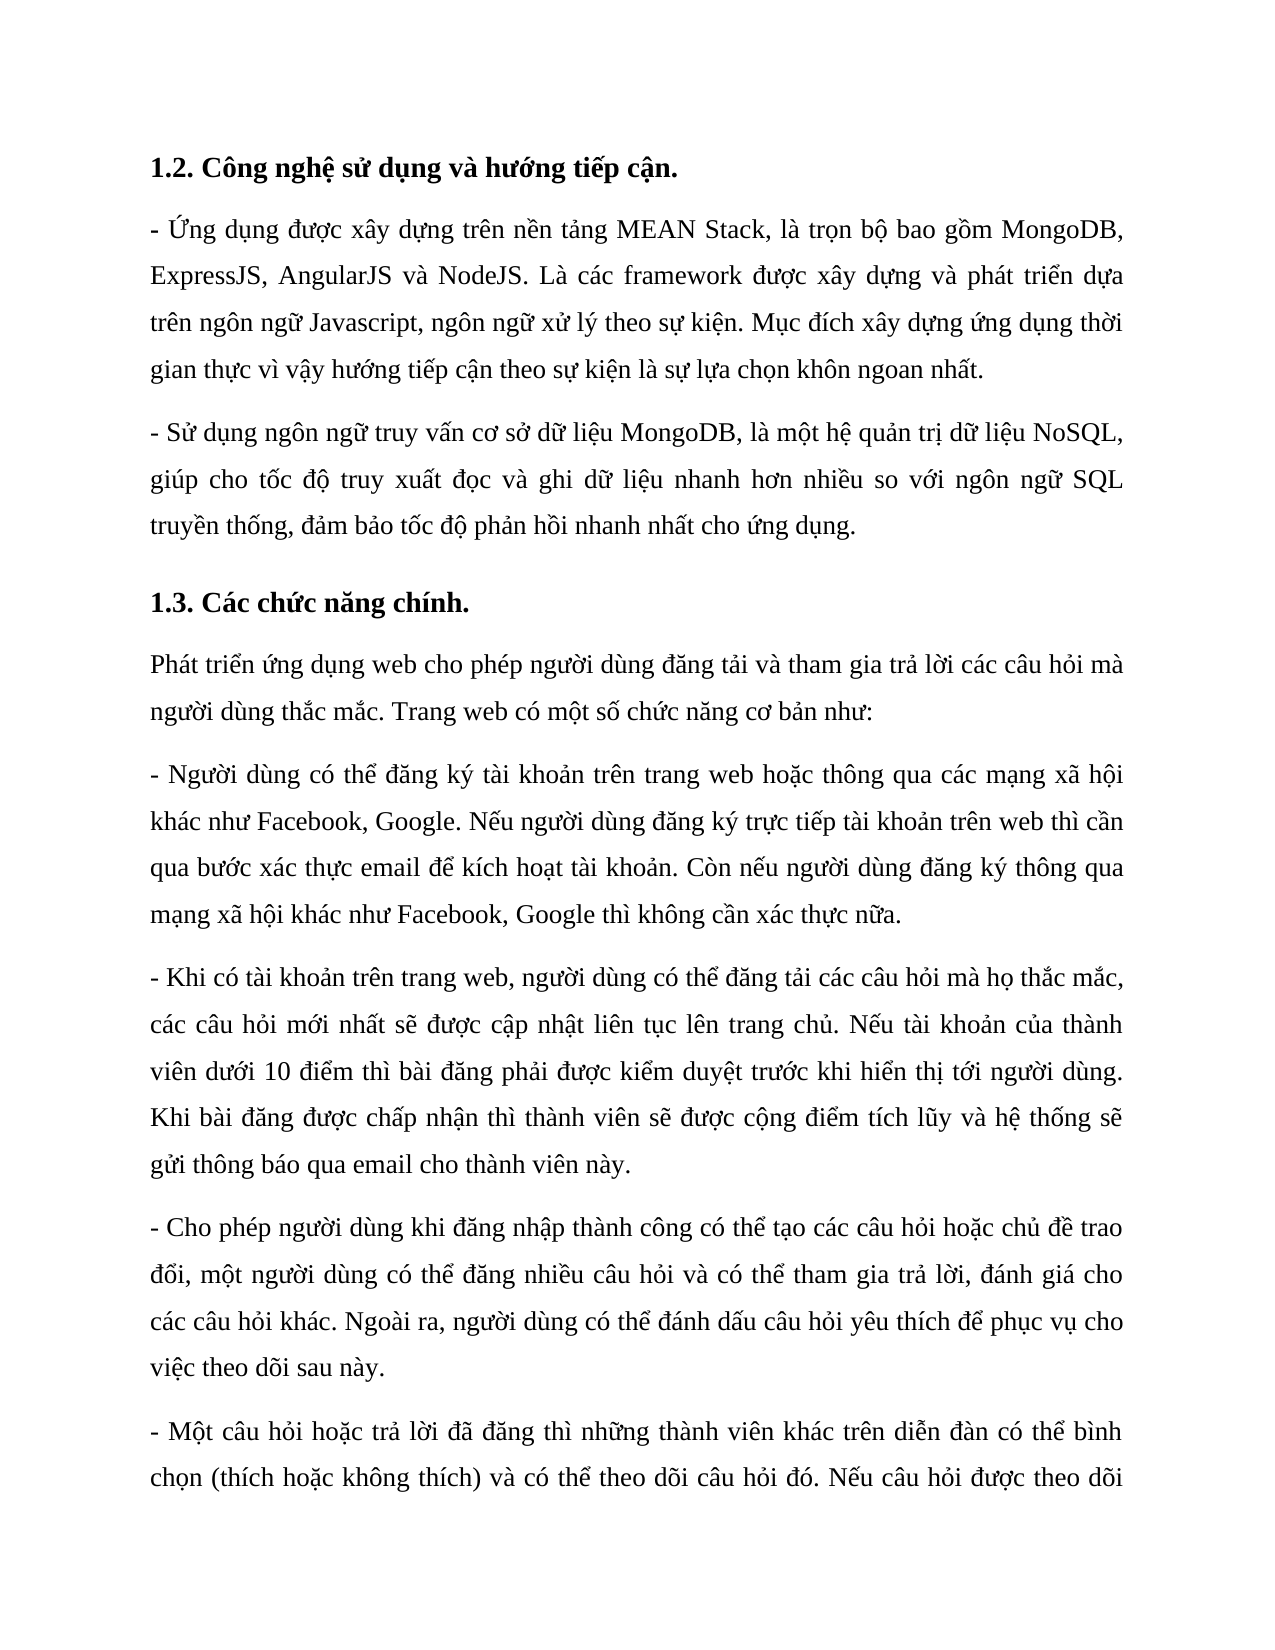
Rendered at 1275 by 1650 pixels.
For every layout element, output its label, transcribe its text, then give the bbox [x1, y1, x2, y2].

subtitle 1.2. Công nghệ sử dụng và hướng tiếp cận. [150, 150, 1125, 183]
text Phát triển ứng dụng web cho phép người dùng đăng tải và tham gia trả lời các câu hỏi mà người dùng thắc mắc. Trang web có một số chức năng cơ bản như: [150, 648, 1125, 726]
text - Sử dụng ngôn ngữ truy vấn cơ sở dữ liệu MongoDB, là một hệ quản trị dữ liệu NoSQL, giúp cho tốc độ truy xuất đọc và ghi dữ liệu nhanh hơn nhiều so với ngôn ngữ SQL truyền thống, đảm bảo tốc độ phản hồi nhanh nhất cho ứng dụng. [150, 416, 1125, 541]
subtitle 1.3. Các chức năng chính. [150, 585, 1125, 619]
text - Khi có tài khoản trên trang web, người dùng có thể đăng tải các câu hỏi mà họ thắc mắc, các câu hỏi mới nhất sẽ được cập nhật liên tục lên trang chủ. Nếu tài khoản của thành viên dưới 10 điểm thì bài đăng phải được kiểm duyệt trước khi hiển thị tới người dùng. Khi bài đăng được chấp nhận thì thành viên sẽ được cộng điểm tích lũy và hệ thống sẽ gửi thông báo qua email cho thành viên này. [150, 961, 1125, 1179]
text - Cho phép người dùng khi đăng nhập thành công có thể tạo các câu hỏi hoặc chủ đề trao đổi, một người dùng có thể đăng nhiều câu hỏi và có thể tham gia trả lời, đánh giá cho các câu hỏi khác. Ngoài ra, người dùng có thể đánh dấu câu hỏi yêu thích để phục vụ cho việc theo dõi sau này. [150, 1211, 1125, 1382]
text - Ứng dụng được xây dựng trên nền tảng MEAN Stack, là trọn bộ bao gồm MongoDB, ExpressJS, AngularJS và NodeJS. Là các framework được xây dựng và phát triển dựa trên ngôn ngữ Javascript, ngôn ngữ xử lý theo sự kiện. Mục đích xây dựng ứng dụng thời gian thực vì vậy hướng tiếp cận theo sự kiện là sự lựa chọn khôn ngoan nhất. [150, 213, 1125, 384]
text - Người dùng có thể đăng ký tài khoản trên trang web hoặc thông qua các mạng xã hội khác như Facebook, Google. Nếu người dùng đăng ký trực tiếp tài khoản trên web thì cần qua bước xác thực email để kích hoạt tài khoản. Còn nếu người dùng đăng ký thông qua mạng xã hội khác như Facebook, Google thì không cần xác thực nữa. [150, 758, 1125, 929]
